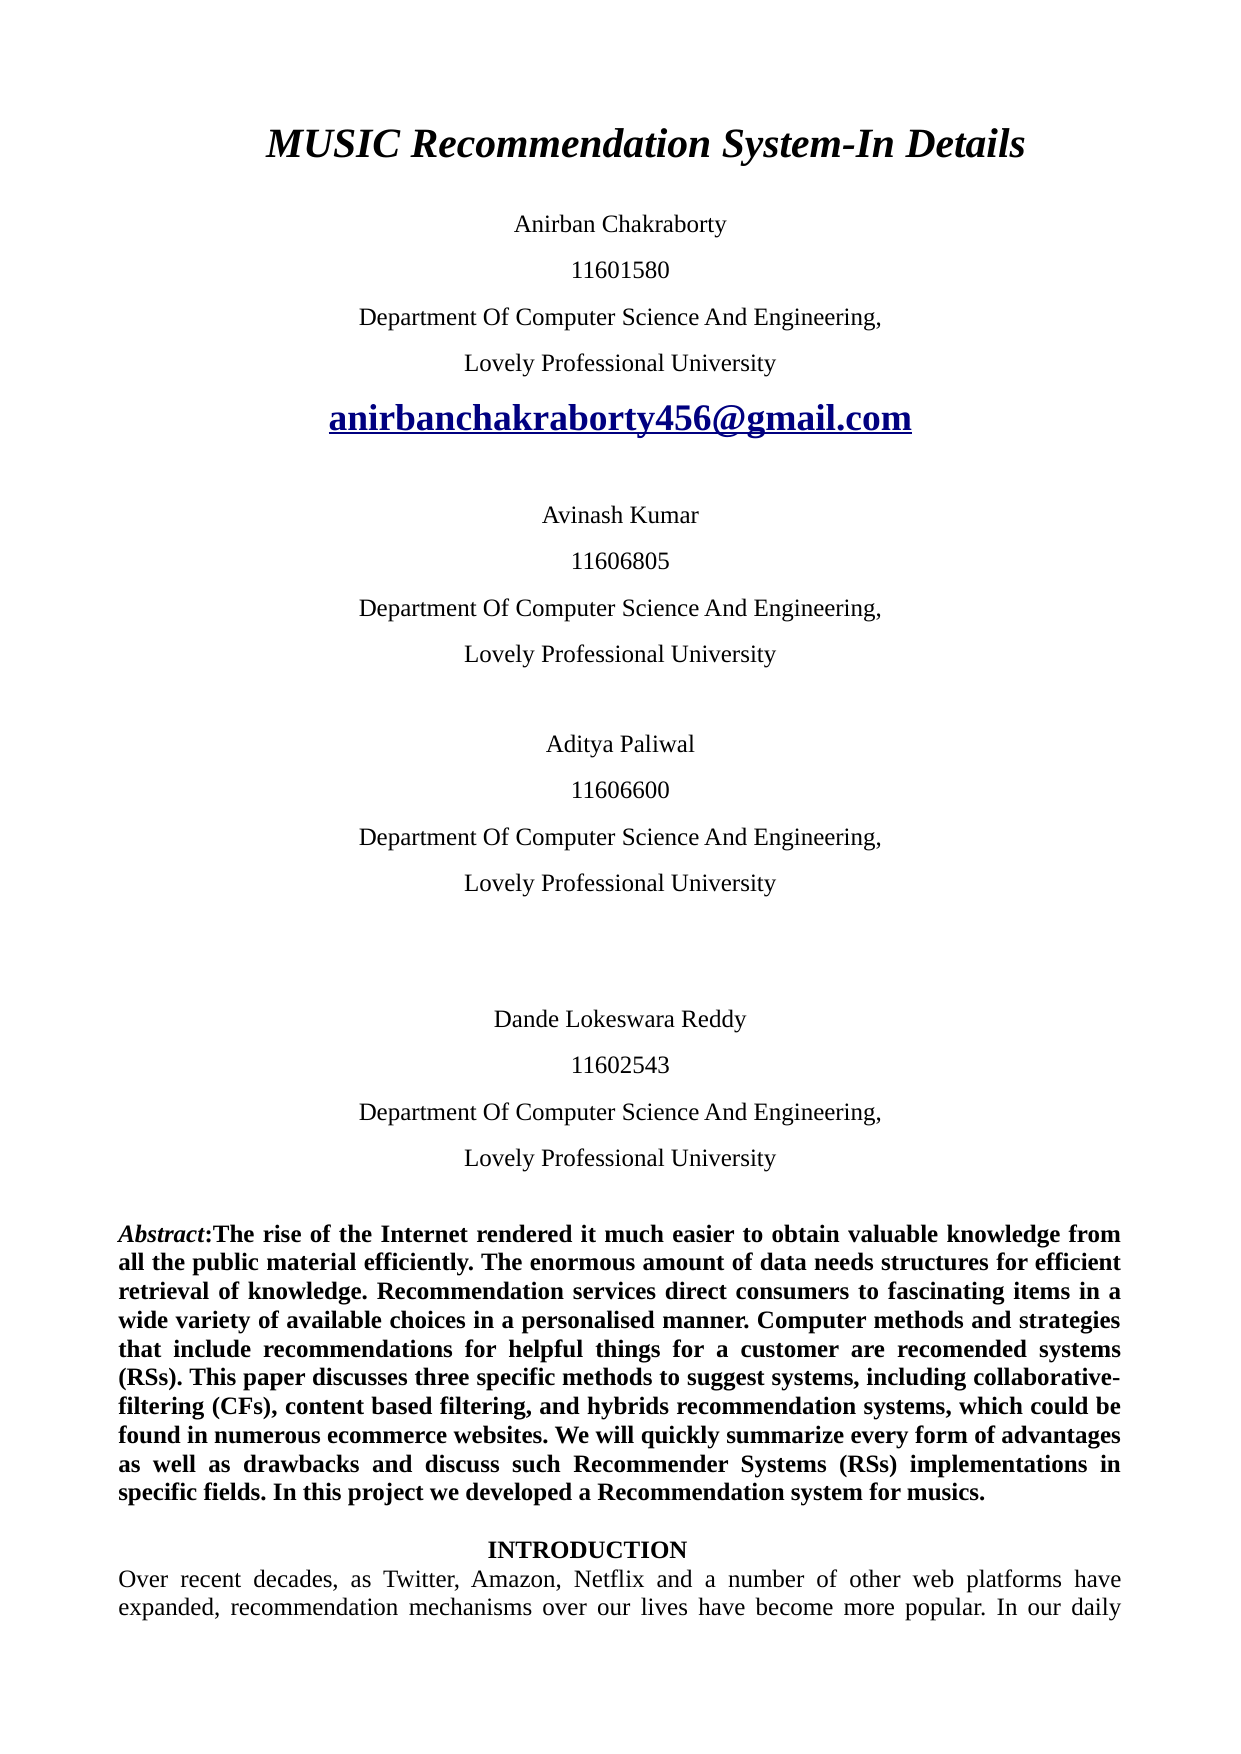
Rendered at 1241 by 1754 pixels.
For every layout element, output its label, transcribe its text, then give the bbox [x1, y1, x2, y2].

text Department Of Computer Science And Engineering, [118, 302, 1122, 331]
text Abstract:The rise of the Internet rendered it much easier to obtain valuable knowledge from all the public material efficiently. The enormous amount of data needs structures for efficient retrieval of knowledge. Recommendation services direct consumers to fascinating items in a wide variety of available choices in a personalised manner. Computer methods and strategies that include recommendations for helpful things for a customer are recomended systems (RSs). This paper discusses three specific methods to suggest systems, including collaborative- filtering (CFs), content based filtering, and hybrids recommendation systems, which could be found in numerous ecommerce websites. We will quickly summarize every form of advantages as well as drawbacks and discuss such Recommender Systems (RSs) implementations in specific fields. In this project we developed a Recommendation system for musics. [118, 1219, 1122, 1506]
text Lovely Professional University [118, 868, 1122, 897]
text Lovely Professional University [118, 639, 1122, 668]
text Lovely Professional University [118, 1143, 1122, 1172]
text anirbanchakraborty456@gmail.com [118, 395, 1122, 438]
text INTRODUCTION [118, 1535, 1122, 1564]
text 11606600 [118, 775, 1122, 804]
text Anirban Chakraborty [118, 209, 1122, 238]
text MUSIC Recommendation System-In Details [118, 118, 1122, 166]
text Lovely Professional University [118, 348, 1122, 377]
text Department Of Computer Science And Engineering, [118, 593, 1122, 621]
text 11606805 [118, 546, 1122, 575]
text 11601580 [118, 256, 1122, 284]
text 11602543 [118, 1051, 1122, 1079]
text Department Of Computer Science And Engineering, [118, 822, 1122, 850]
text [118, 1564, 1122, 1621]
text Avinash Kumar [118, 500, 1122, 528]
text Aditya Paliwal [118, 729, 1122, 757]
text Dande Lokeswara Reddy [118, 1004, 1122, 1033]
text Department Of Computer Science And Engineering, [118, 1097, 1122, 1126]
